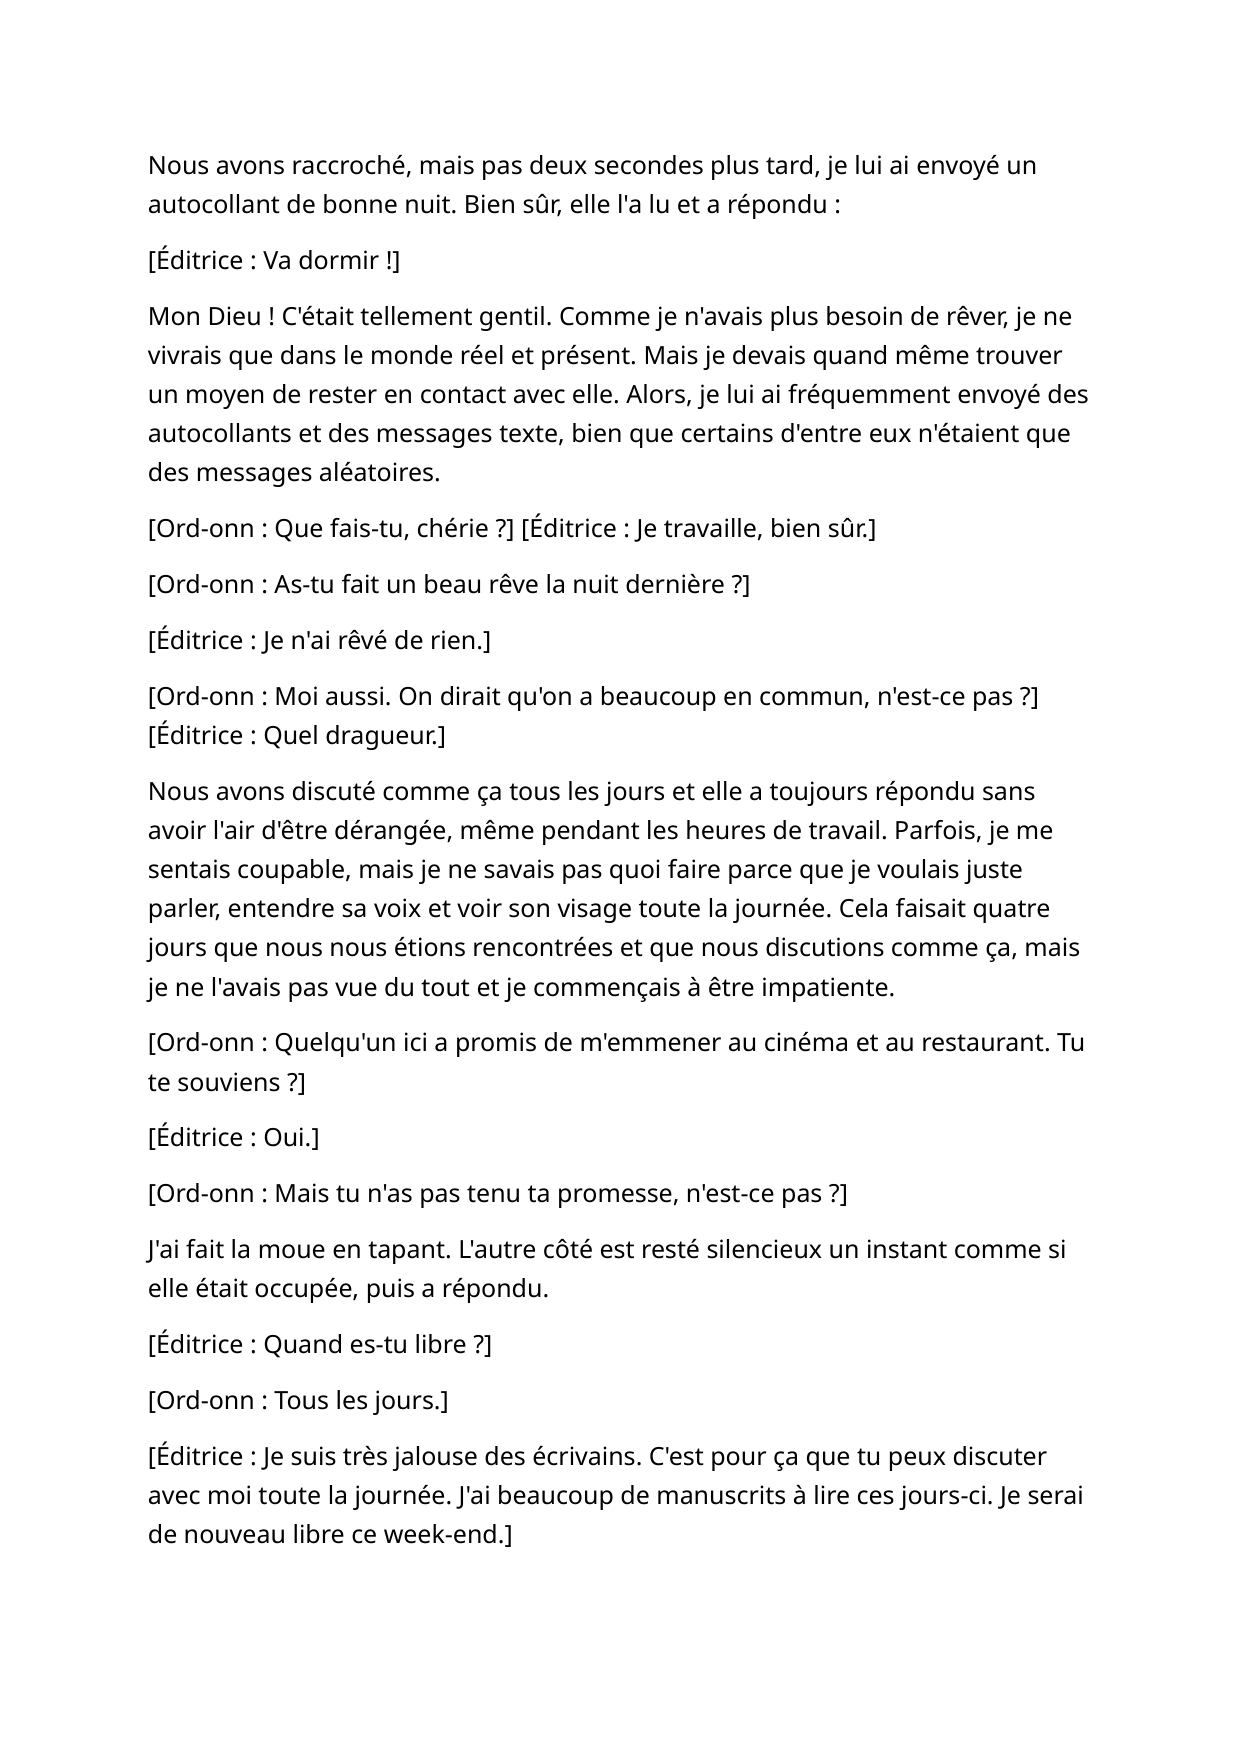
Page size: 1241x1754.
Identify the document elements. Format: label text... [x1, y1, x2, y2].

text [Éditrice : Quand es-tu libre ?] [148, 1327, 1093, 1361]
text Nous avons raccroché, mais pas deux secondes plus tard, je lui ai envoyé un autocollant de bonne nuit. Bien sûr, elle l'a lu et a répondu : [148, 148, 1093, 221]
text [Éditrice : Je n'ai rêvé de rien.] [148, 623, 1093, 657]
text [Ord-onn : Mais tu n'as pas tenu ta promesse, n'est-ce pas ?] [148, 1176, 1093, 1210]
text [Éditrice : Va dormir !] [148, 243, 1093, 277]
text [Ord-onn : Que fais-tu, chérie ?] [Éditrice : Je travaille, bien sûr.] [148, 511, 1093, 545]
text [Ord-onn : Moi aussi. On dirait qu'on a beaucoup en commun, n'est-ce pas ?] [Éditrice : Quel dragueur.] [148, 678, 1093, 752]
text [Ord-onn : As-tu fait un beau rêve la nuit dernière ?] [148, 567, 1093, 601]
text Nous avons discuté comme ça tous les jours et elle a toujours répondu sans avoir l'air d'être dérangée, même pendant les heures de travail. Parfois, je me sentais coupable, mais je ne savais pas quoi faire parce que je voulais juste parler, entendre sa voix et voir son visage toute la journée. Cela faisait quatre jours que nous nous étions rencontrées et que nous discutions comme ça, mais je ne l'avais pas vue du tout et je commençais à être impatiente. [148, 773, 1093, 1003]
text [Éditrice : Je suis très jalouse des écrivains. C'est pour ça que tu peux discuter avec moi toute la journée. J'ai beaucoup de manuscrits à lire ces jours-ci. Je serai de nouveau libre ce week-end.] [148, 1438, 1093, 1551]
text J'ai fait la moue en tapant. L'autre côté est resté silencieux un instant comme si elle était occupée, puis a répondu. [148, 1232, 1093, 1305]
text Mon Dieu ! C'était tellement gentil. Comme je n'avais plus besoin de rêver, je ne vivrais que dans le monde réel et présent. Mais je devais quand même trouver un moyen de rester en contact avec elle. Alors, je lui ai fréquemment envoyé des autocollants et des messages texte, bien que certains d'entre eux n'étaient que des messages aléatoires. [148, 298, 1093, 489]
text [Ord-onn : Quelqu'un ici a promis de m'emmener au cinéma et au restaurant. Tu te souviens ?] [148, 1025, 1093, 1098]
text [Ord-onn : Tous les jours.] [148, 1383, 1093, 1417]
text [Éditrice : Oui.] [148, 1120, 1093, 1154]
